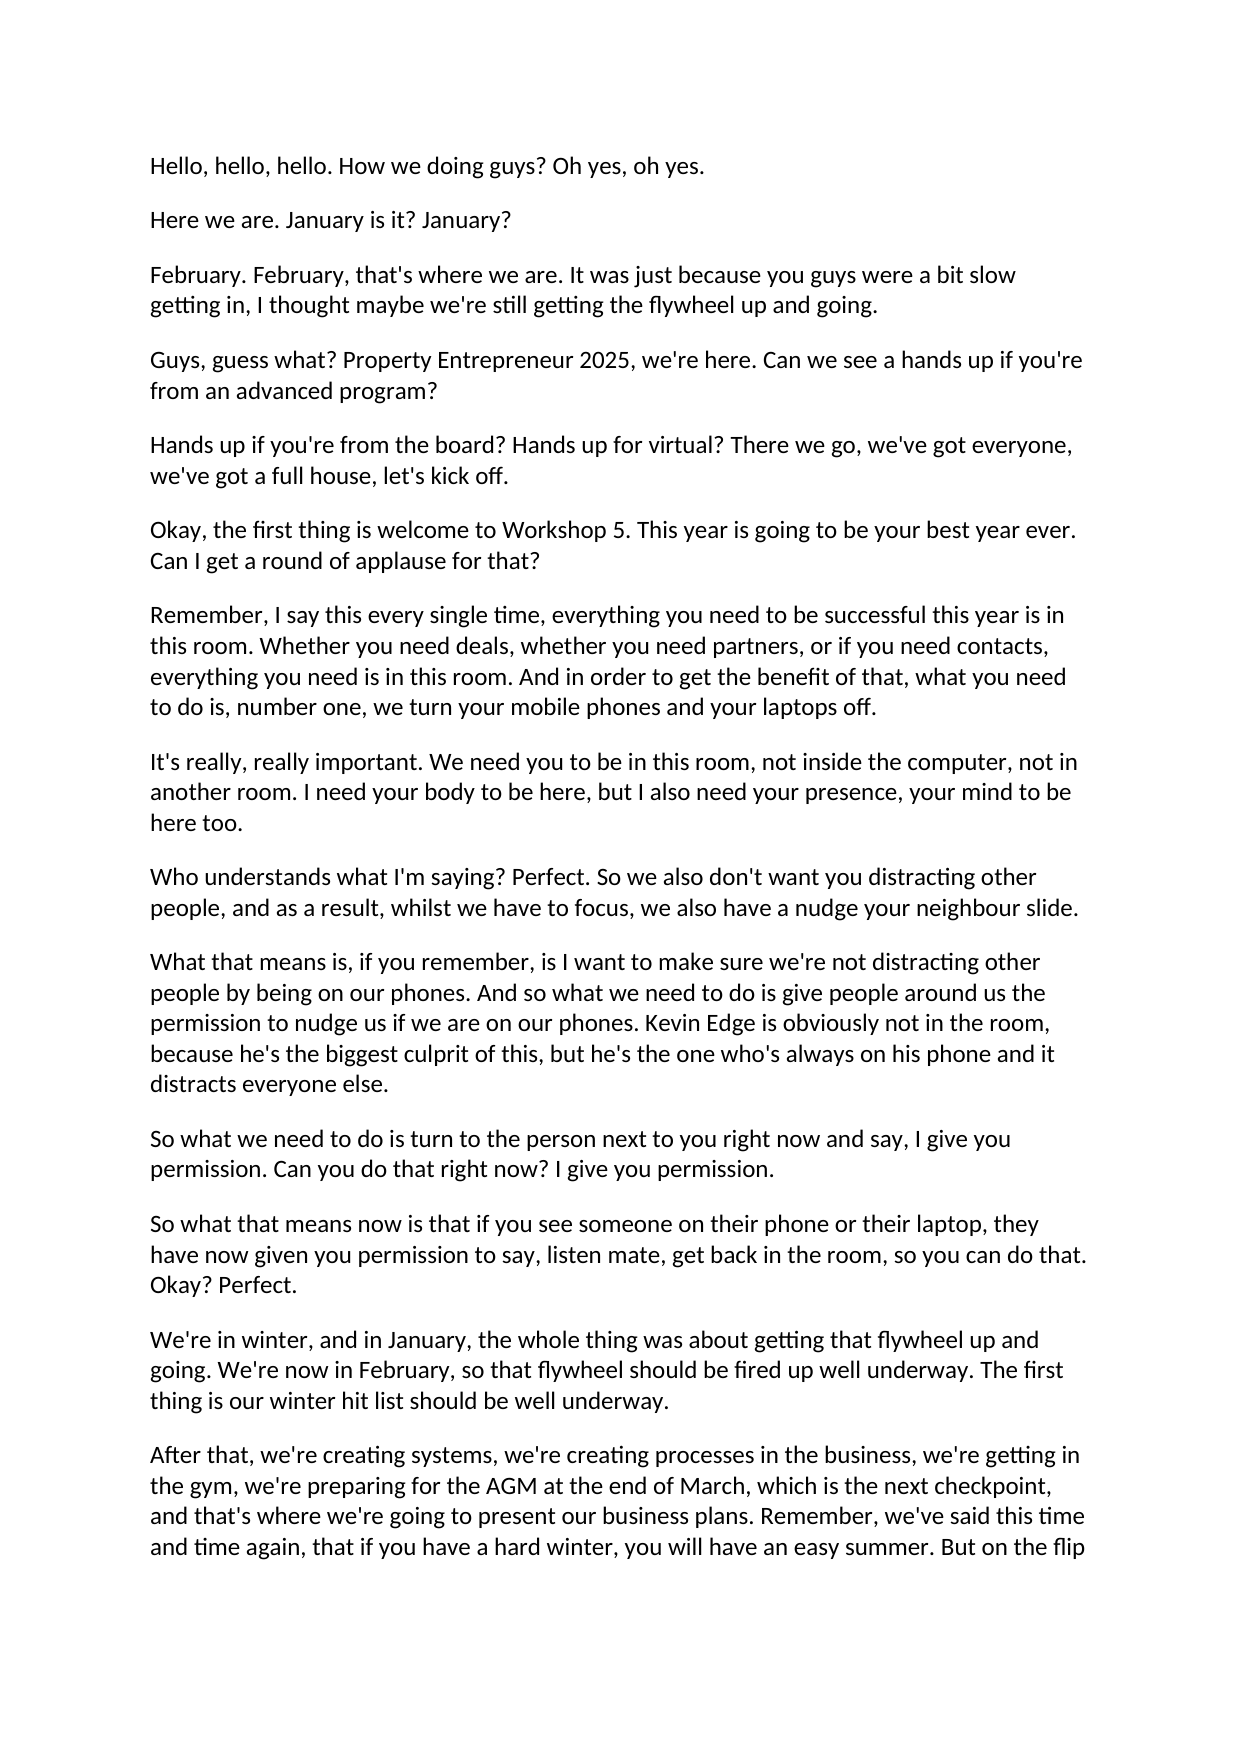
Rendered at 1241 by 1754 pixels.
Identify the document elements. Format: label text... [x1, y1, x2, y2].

text Who understands what I'm saying? Perfect. So we also don't want you distracting other people, and as a result, whilst we have to focus, we also have a nudge your neighbour slide. [150, 861, 1090, 922]
text Hello, hello, hello. How we doing guys? Oh yes, oh yes. [150, 150, 1090, 181]
text February. February, that's where we are. It was just because you guys were a bit slow getting in, I thought maybe we're still getting the flywheel up and going. [150, 259, 1090, 320]
text Okay, the first thing is welcome to Workshop 5. This year is going to be your best year ever. Can I get a round of applause for that? [150, 514, 1090, 576]
text So what that means now is that if you see someone on their phone or their laptop, they have now given you permission to say, listen mate, get back in the room, so you can do that. Okay? Perfect. [150, 1208, 1090, 1300]
text Hands up if you're from the board? Hands up for virtual? There we go, we've got everyone, we've got a full house, let's kick off. [150, 429, 1090, 490]
text It's really, really important. We need you to be in this room, not inside the computer, not in another room. I need your body to be here, but I also need your presence, your mind to be here too. [150, 746, 1090, 837]
text Guys, guess what? Property Entrepreneur 2025, we're here. Can we see a hands up if you're from an advanced program? [150, 344, 1090, 405]
text We're in winter, and in January, the whole thing was about getting that flywheel up and going. We're now in February, so that flywheel should be fired up well underway. The first thing is our winter hit list should be well underway. [150, 1324, 1090, 1415]
text Remember, I say this every single time, everything you need to be successful this year is in this room. Whether you need deals, whether you need partners, or if you need contacts, everything you need is in this room. And in order to get the benefit of that, what you need to do is, number one, we turn your mobile phones and your laptops off. [150, 599, 1090, 722]
text Here we are. January is it? January? [150, 204, 1090, 235]
text So what we need to do is turn to the person next to you right now and say, I give you permission. Can you do that right now? I give you permission. [150, 1123, 1090, 1184]
text What that means is, if you remember, is I want to make sure we're not distracting other people by being on our phones. And so what we need to do is give people around us the permission to nudge us if we are on our phones. Kevin Edge is obviously not in the room, because he's the biggest culprit of this, but he's the one who's always on his phone and it distracts everyone else. [150, 946, 1090, 1099]
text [150, 1439, 1090, 1562]
